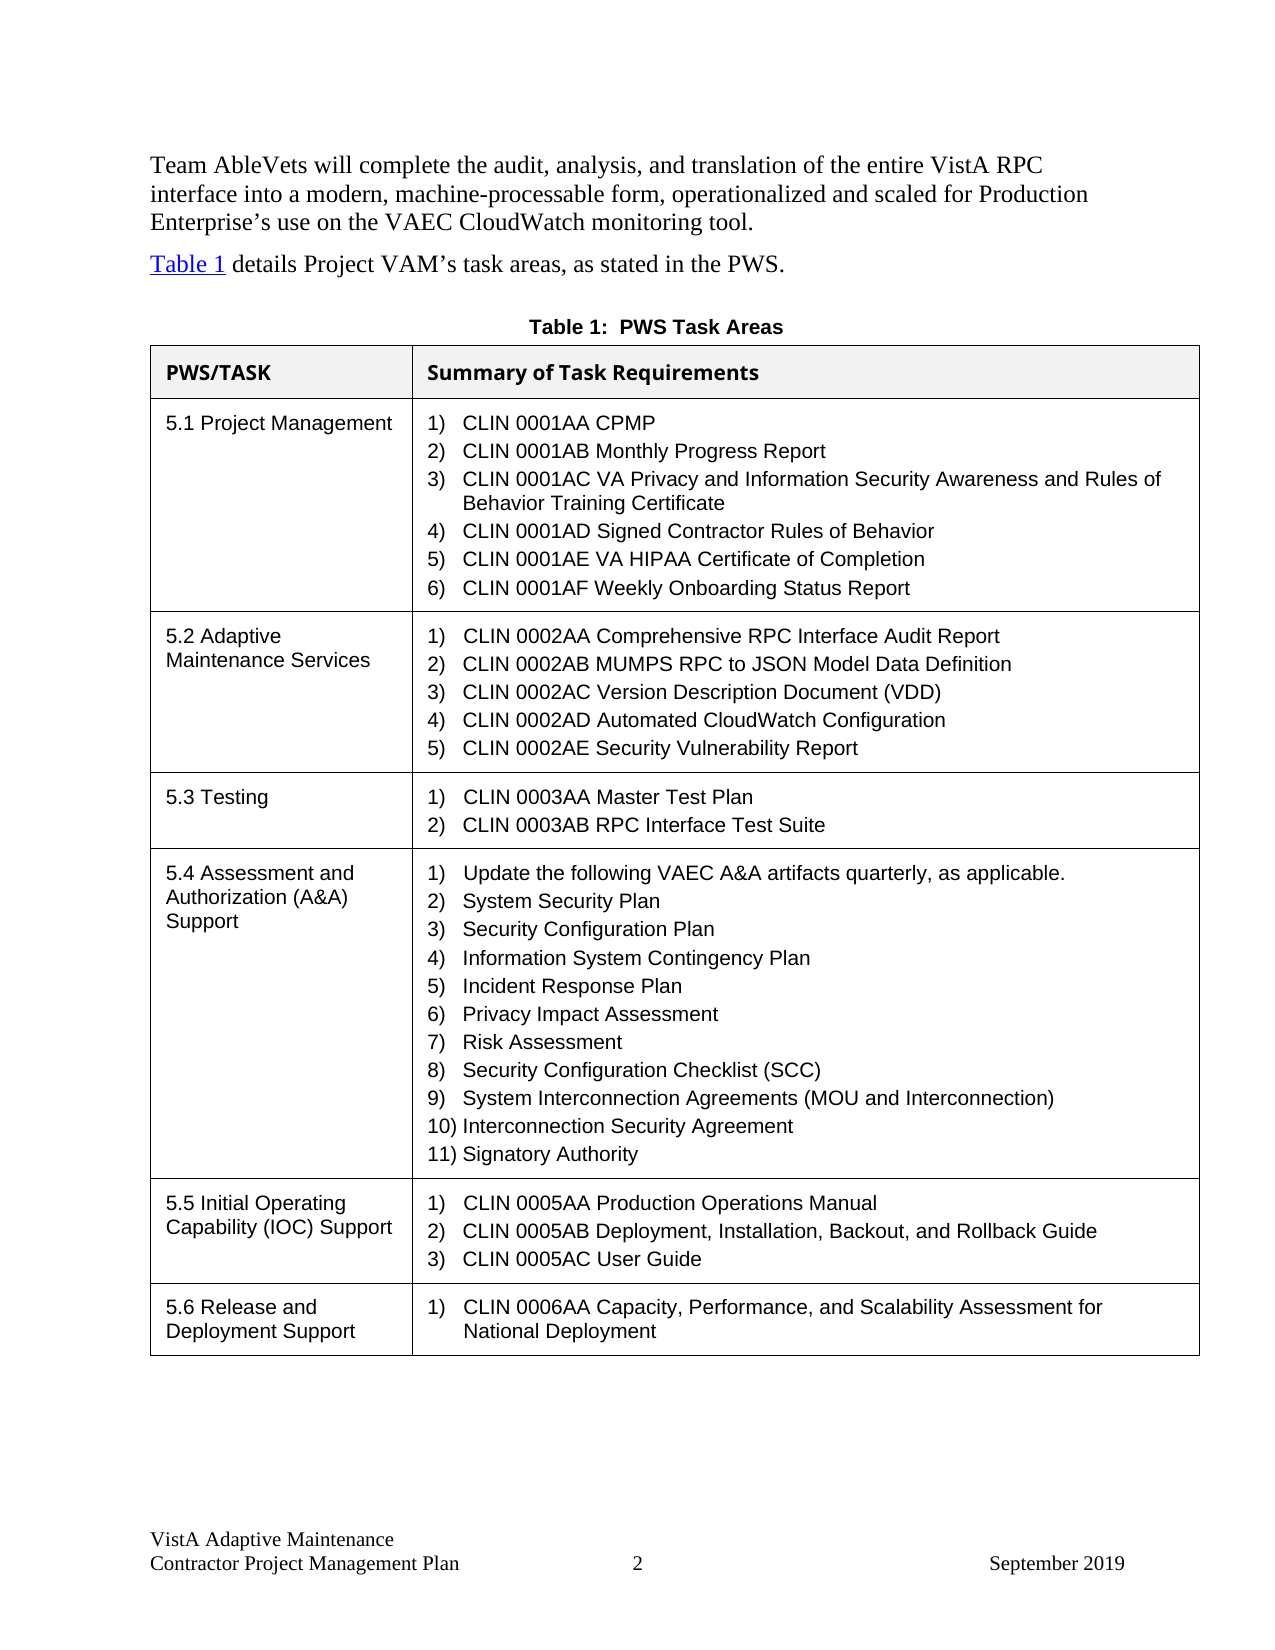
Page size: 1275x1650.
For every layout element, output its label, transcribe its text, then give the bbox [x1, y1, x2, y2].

table_cell 5.5 Initial Operating Capability (IOC) Support [151, 1179, 412, 1282]
table_cell CLIN 0001AA CPMP CLIN 0001AB Monthly Progress Report CLIN 0001AC VA Privacy and Information Security Awareness and Rules of Behavior Training Certificate CLIN 0001AD Signed Contractor Rules of Behavior CLIN 0001AE VA HIPAA Certificate of Completion CLIN 0001AF Weekly Onboarding Status Report [413, 399, 1199, 611]
table_cell CLIN 0002AA Comprehensive RPC Interface Audit Report CLIN 0002AB MUMPS RPC to JSON Model Data Definition CLIN 0002AC Version Description Document (VDD) CLIN 0002AD Automated CloudWatch Configuration CLIN 0002AE Security Vulnerability Report [413, 612, 1199, 772]
table_cell CLIN 0003AA Master Test Plan CLIN 0003AB RPC Interface Test Suite [413, 773, 1199, 848]
text Team AbleVets will complete the audit, analysis, and translation of the entire VistA RPC interface into a modern, machine-processable form, operationalized and scaled for Production Enterprise’s use on the VAEC CloudWatch monitoring tool. [150, 150, 1125, 236]
table_cell CLIN 0006AA Capacity, Performance, and Scalability Assessment for National Deployment [413, 1284, 1199, 1355]
text Table 1 details Project VAM’s task areas, as stated in the PWS. [150, 249, 1125, 277]
table_cell 5.4 Assessment and Authorization (A&A) Support [151, 849, 412, 1178]
table_cell 5.3 Testing [151, 773, 412, 848]
table_cell Update the following VAEC A&A artifacts quarterly, as applicable. System Security Plan Security Configuration Plan Information System Contingency Plan Incident Response Plan Privacy Impact Assessment Risk Assessment Security Configuration Checklist (SCC) System Interconnection Agreements (MOU and Interconnection) Interconnection Security Agreement Signatory Authority [413, 849, 1199, 1178]
table_cell 5.1 Project Management [151, 399, 412, 611]
text Table 1: PWS Task Areas [150, 315, 1125, 339]
table_cell 5.2 Adaptive Maintenance Services [151, 612, 412, 772]
table_header Summary of Task Requirements [413, 346, 1199, 398]
table_header PWS/TASK [151, 346, 412, 398]
table_cell CLIN 0005AA Production Operations Manual CLIN 0005AB Deployment, Installation, Backout, and Rollback Guide CLIN 0005AC User Guide [413, 1179, 1199, 1282]
table_cell 5.6 Release and Deployment Support [151, 1284, 412, 1355]
